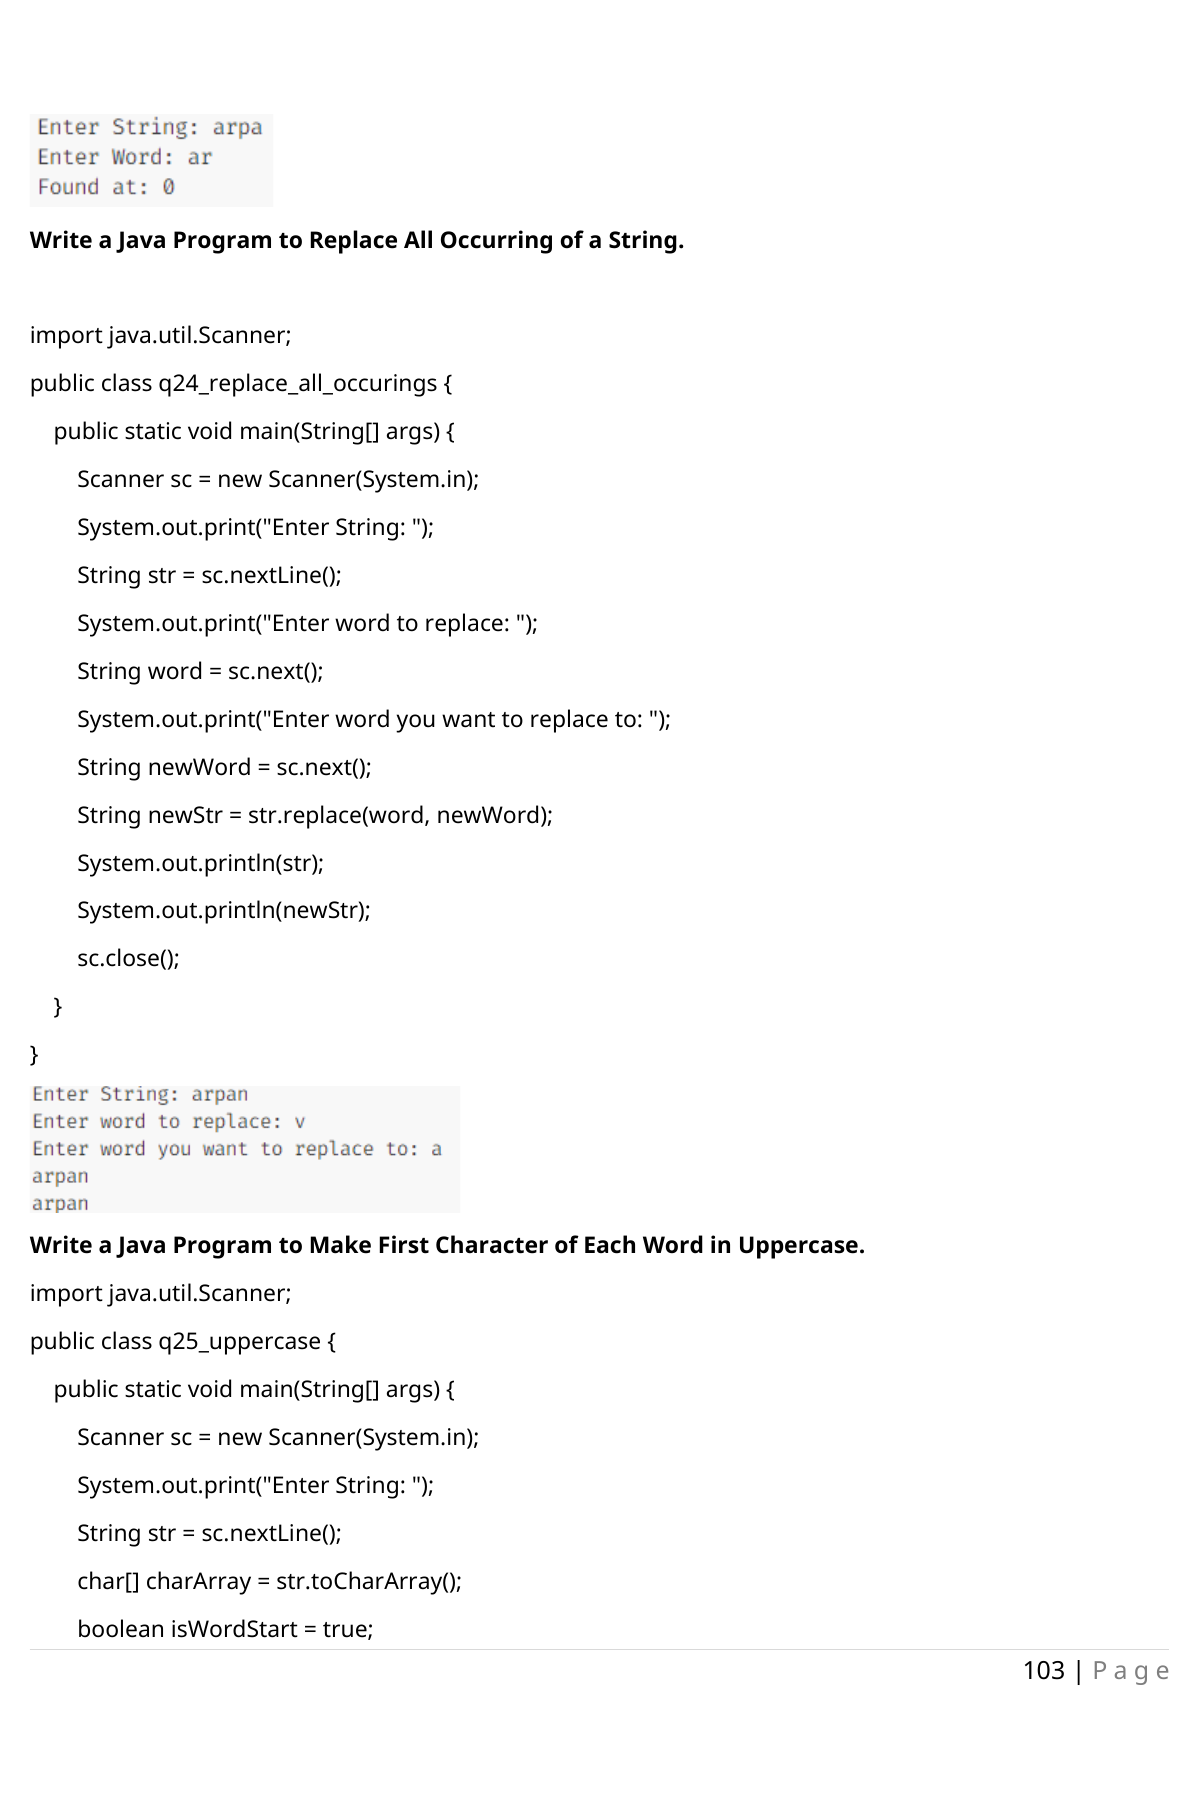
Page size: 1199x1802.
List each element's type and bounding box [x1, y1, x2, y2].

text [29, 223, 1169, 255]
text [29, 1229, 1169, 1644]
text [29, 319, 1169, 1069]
picture [29, 114, 274, 207]
picture [29, 1086, 461, 1213]
